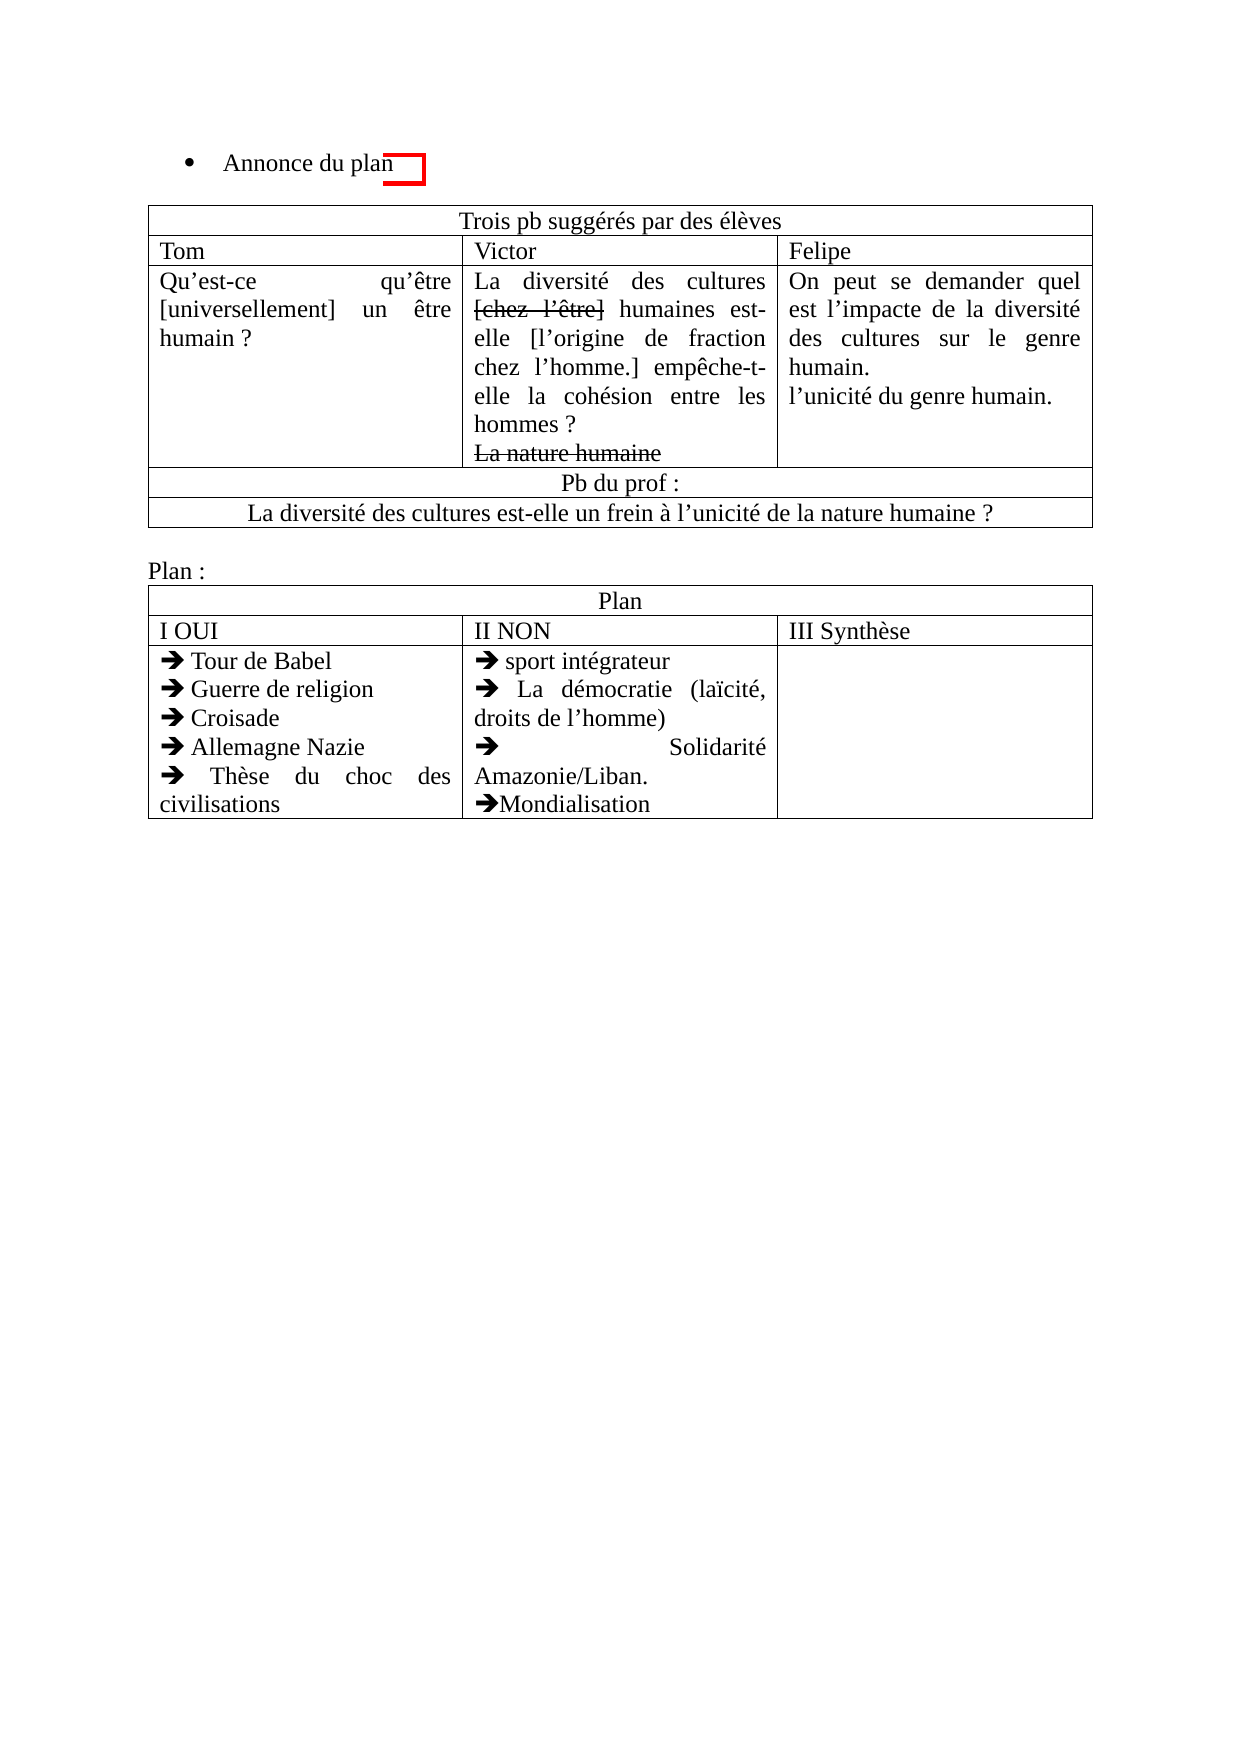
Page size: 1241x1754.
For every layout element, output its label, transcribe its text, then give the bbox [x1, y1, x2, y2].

table_cell La diversité des cultures est-elle un frein à l’unicité de la nature humaine ? [149, 498, 1092, 527]
table_cell Pb du prof : [149, 468, 1092, 497]
table_cell [778, 646, 1092, 818]
table_cell La diversité des cultures [chez l’être] humaines est-elle [l’origine de fraction chez l’homme.] empêche-t-elle la cohésion entre les hommes ? La nature humaine [463, 266, 777, 467]
list Annonce du plan [185, 148, 1093, 176]
table_cell On peut se demander quel est l’impacte de la diversité des cultures sur le genre humain. l’unicité du genre humain. [778, 266, 1092, 467]
table_cell Felipe [778, 236, 1092, 265]
table_cell Tom [149, 236, 462, 265]
table_cell sport intégrateur La démocratie (laïcité, droits de l’homme) Solidarité Amazonie/Liban. Mondialisation [463, 646, 777, 818]
table_cell Victor [463, 236, 777, 265]
text Plan : [148, 556, 1093, 585]
table_cell Tour de Babel Guerre de religion Croisade Allemagne Nazie Thèse du choc des civilisations [149, 646, 462, 818]
table_header Trois pb suggérés par des élèves [149, 206, 1092, 235]
table_cell II NON [463, 616, 777, 645]
table_cell Qu’est-ce qu’être [universellement] un être humain ? [149, 266, 462, 467]
table_header Plan [149, 586, 1092, 615]
table_cell III Synthèse [778, 616, 1092, 645]
table_cell I OUI [149, 616, 462, 645]
